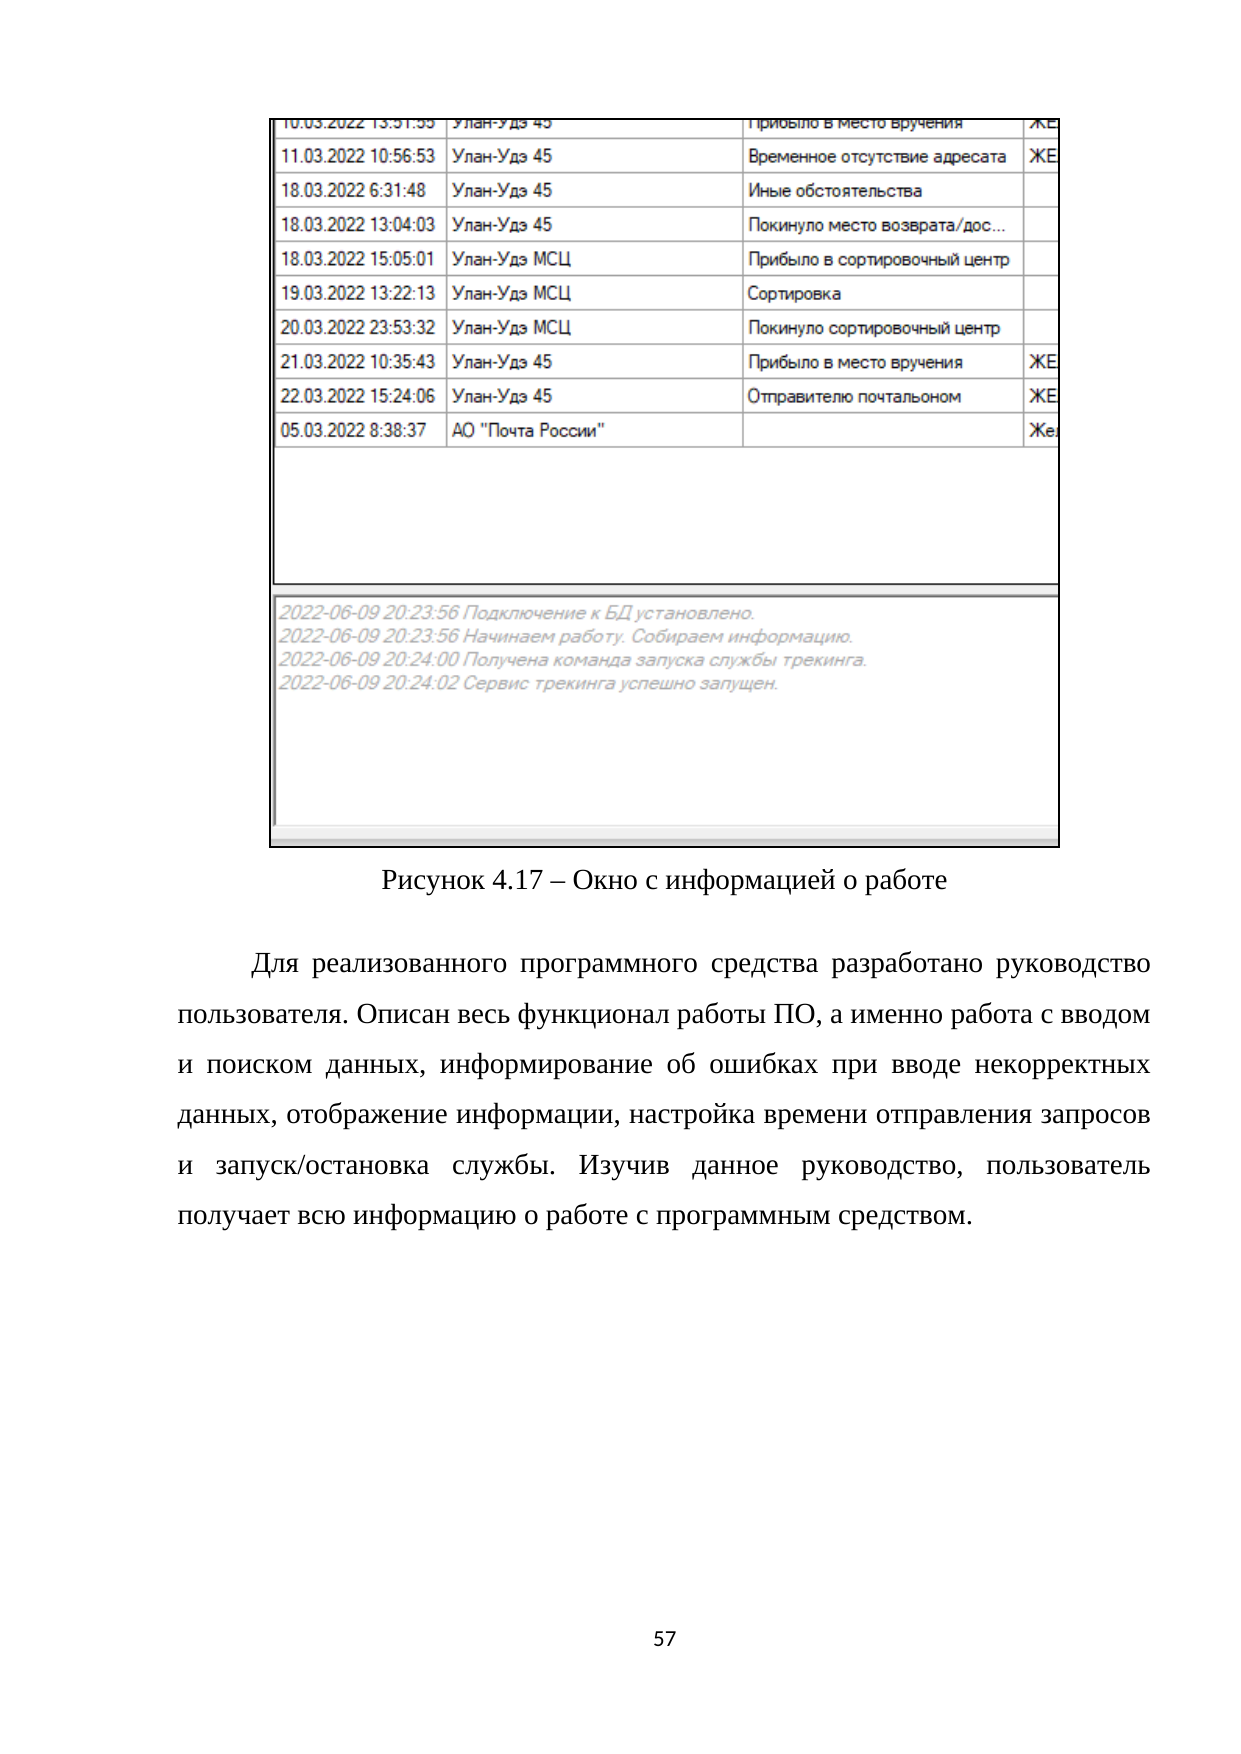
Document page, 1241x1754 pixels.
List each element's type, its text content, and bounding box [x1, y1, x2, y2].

list Рисунок 4.17 – Окно с информацией о работе [177, 862, 1152, 895]
text Для реализованного программного средства разработано руководство пользователя. Описан весь функционал работы ПО, а именно работа с вводом и поиском данных, информирование об ошибках при вводе некорректных данных, отображение информации, настройка времени отправления запросов и запуск/остановка службы. Изучив данное руководство, пользователь получает всю информацию о работе с программным средством. [177, 946, 1152, 1231]
picture [271, 120, 1058, 846]
